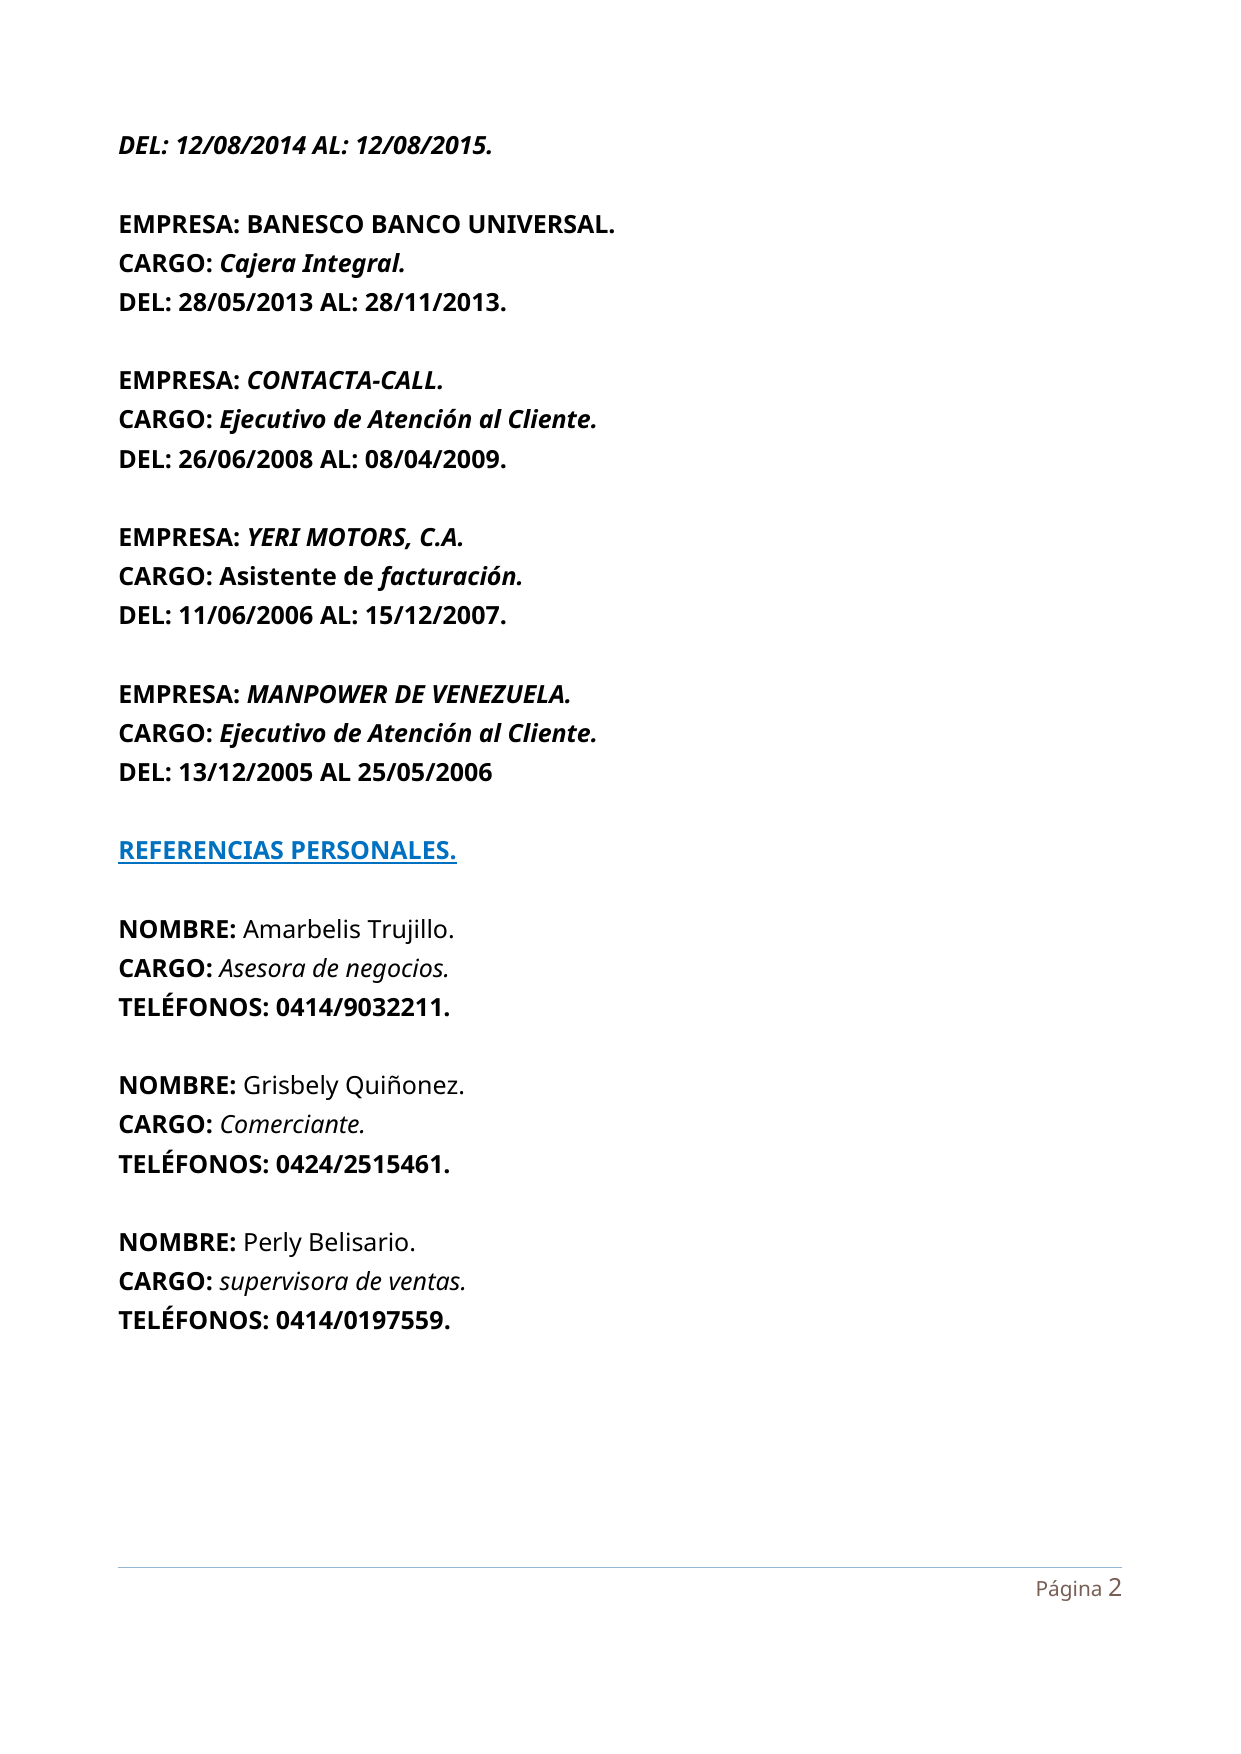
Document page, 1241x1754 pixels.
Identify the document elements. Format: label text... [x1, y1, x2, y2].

text CARGO: Asesora de negocios. [118, 950, 1122, 984]
text CARGO: Comerciante. [118, 1107, 1122, 1141]
text NOMBRE: Amarbelis Trujillo. [118, 911, 1122, 945]
text DEL: 11/06/2006 AL: 15/12/2007. [118, 598, 1122, 632]
text NOMBRE: Grisbely Quiñonez. [118, 1068, 1122, 1102]
text DEL: 28/05/2013 AL: 28/11/2013. [118, 284, 1122, 319]
text EMPRESA: MANPOWER DE VENEZUELA. [118, 676, 1122, 710]
text CARGO: Ejecutivo de Atención al Cliente. [118, 715, 1122, 749]
text EMPRESA: YERI MOTORS, C.A. [118, 519, 1122, 554]
text TELÉFONOS: 0414/0197559. [118, 1303, 1122, 1337]
text CARGO: Asistente de facturación. [118, 559, 1122, 593]
text EMPRESA: CONTACTA-CALL. [118, 363, 1122, 397]
text TELÉFONOS: 0424/2515461. [118, 1146, 1122, 1180]
text CARGO: supervisora de ventas. [118, 1264, 1122, 1298]
text CARGO: Cajera Integral. [118, 245, 1122, 279]
text NOMBRE: Perly Belisario. [118, 1224, 1122, 1259]
text CARGO: Ejecutivo de Atención al Cliente. [118, 402, 1122, 436]
text DEL: 12/08/2014 AL: 12/08/2015. [118, 128, 1122, 162]
text DEL: 13/12/2005 AL 25/05/2006 [118, 754, 1122, 789]
text DEL: 26/06/2008 AL: 08/04/2009. [118, 441, 1122, 475]
text EMPRESA: BANESCO BANCO UNIVERSAL. [118, 206, 1122, 240]
text TELÉFONOS: 0414/9032211. [118, 989, 1122, 1024]
text REFERENCIAS PERSONALES. [118, 833, 1122, 867]
